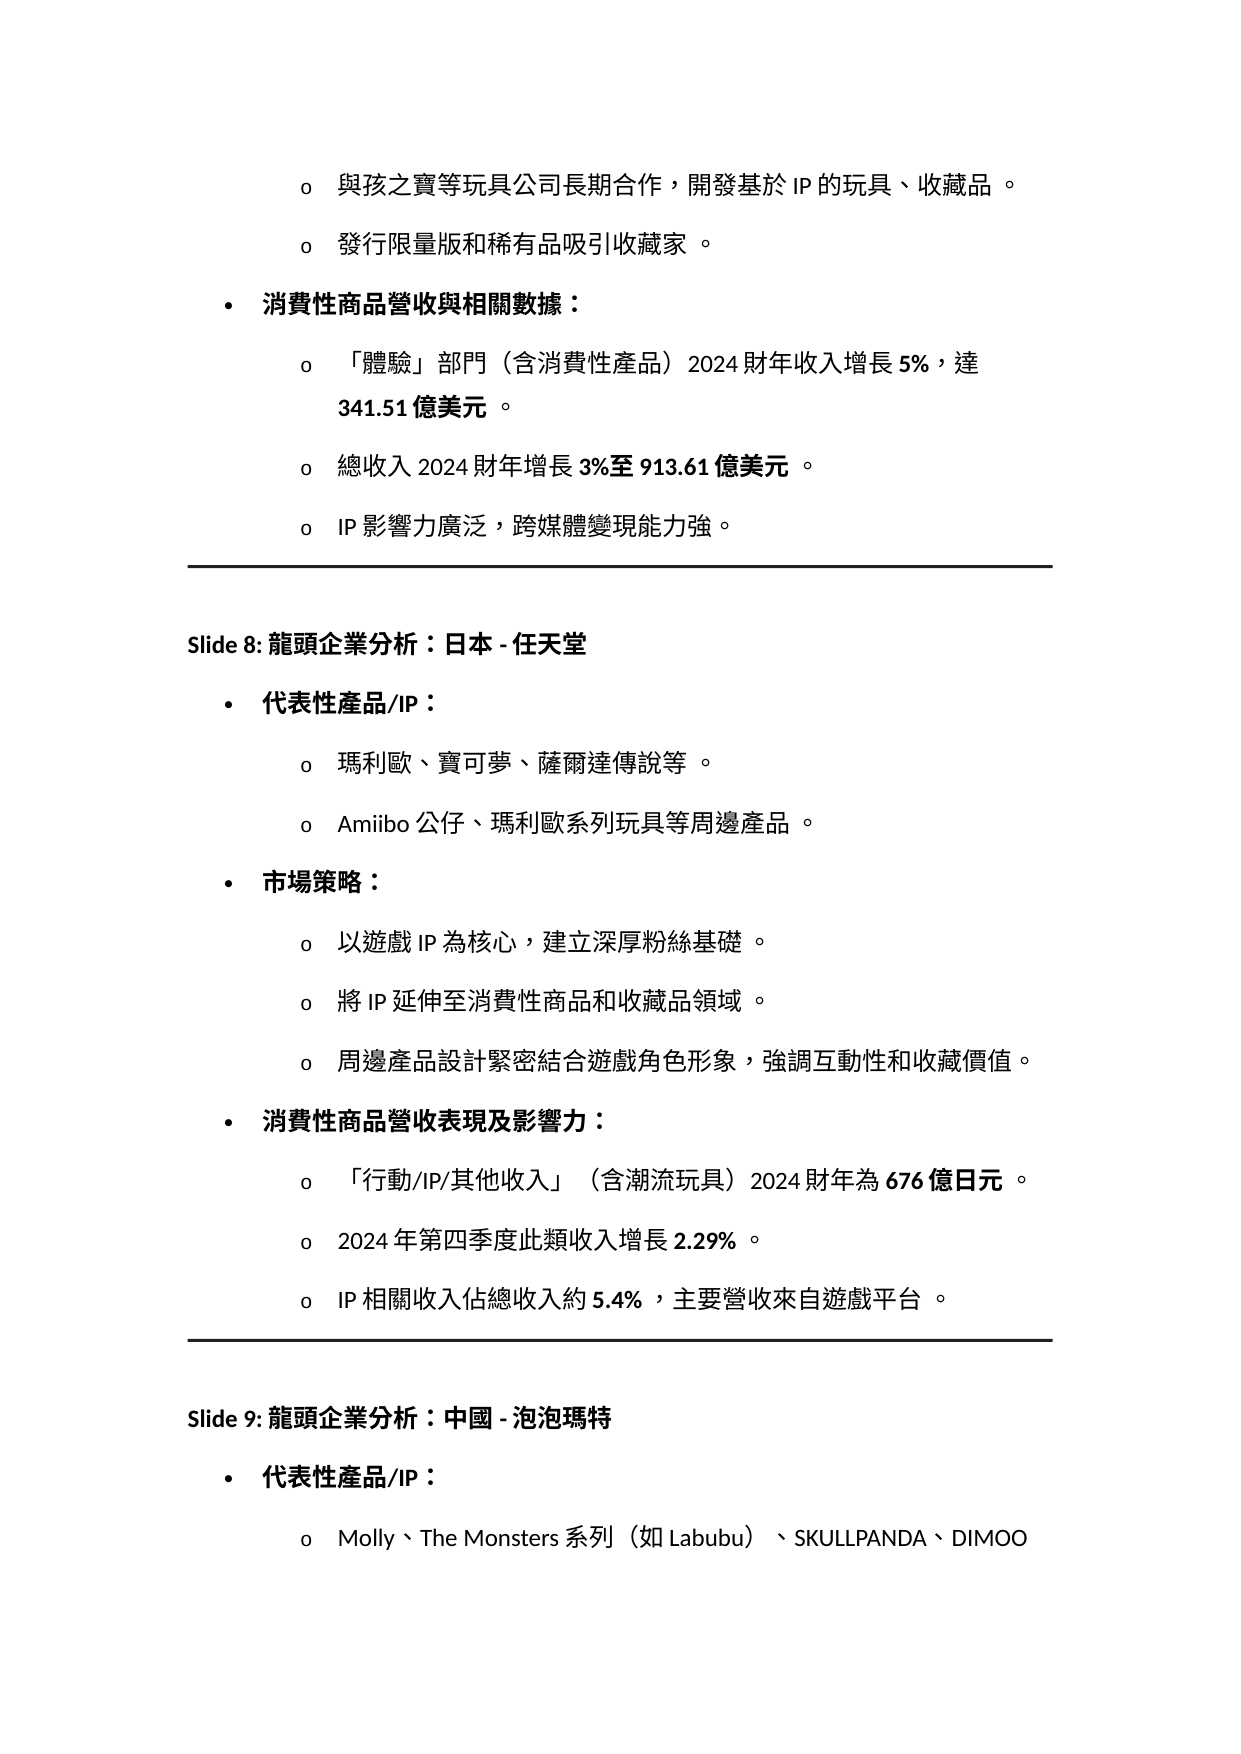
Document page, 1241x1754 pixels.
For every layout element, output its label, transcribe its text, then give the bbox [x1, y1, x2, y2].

text Slide 8: 龍頭企業分析：日本 - 任天堂 [187, 624, 1053, 661]
list 「體驗」部門（含消費性產品）2024財年收入增長5%，達341.51億美元 。 [300, 343, 1053, 424]
list 發行限量版和稀有品吸引收藏家 。 [300, 224, 1053, 262]
list 以遊戲IP為核心，建立深厚粉絲基礎 。 [300, 922, 1053, 959]
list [300, 1517, 1053, 1554]
list 2024年第四季度此類收入增長2.29% 。 [300, 1219, 1053, 1257]
list 與孩之寶等玩具公司長期合作，開發基於IP的玩具、收藏品 。 [300, 164, 1053, 202]
list 市場策略： [225, 862, 1053, 899]
list 將IP延伸至消費性商品和收藏品領域 。 [300, 981, 1053, 1019]
list 「行動/IP/其他收入」（含潮流玩具）2024財年為676億日元 。 [300, 1160, 1053, 1197]
list 瑪利歐、寶可夢、薩爾達傳說等 。 [300, 743, 1053, 780]
list 消費性商品營收表現及影響力： [225, 1100, 1053, 1138]
list IP相關收入佔總收入約5.4% ，主要營收來自遊戲平台 。 [300, 1279, 1053, 1317]
list 總收入2024財年增長3%至913.61億美元 。 [300, 446, 1053, 483]
list 代表性產品/IP： [225, 1457, 1053, 1494]
list 代表性產品/IP： [225, 683, 1053, 721]
list Amiibo公仔、瑪利歐系列玩具等周邊產品 。 [300, 802, 1053, 840]
list 周邊產品設計緊密結合遊戲角色形象，強調互動性和收藏價值。 [300, 1041, 1053, 1078]
list IP影響力廣泛，跨媒體變現能力強。 [300, 506, 1053, 543]
text Slide 9: 龍頭企業分析：中國 - 泡泡瑪特 [187, 1397, 1053, 1435]
list 消費性商品營收與相關數據： [225, 284, 1053, 321]
